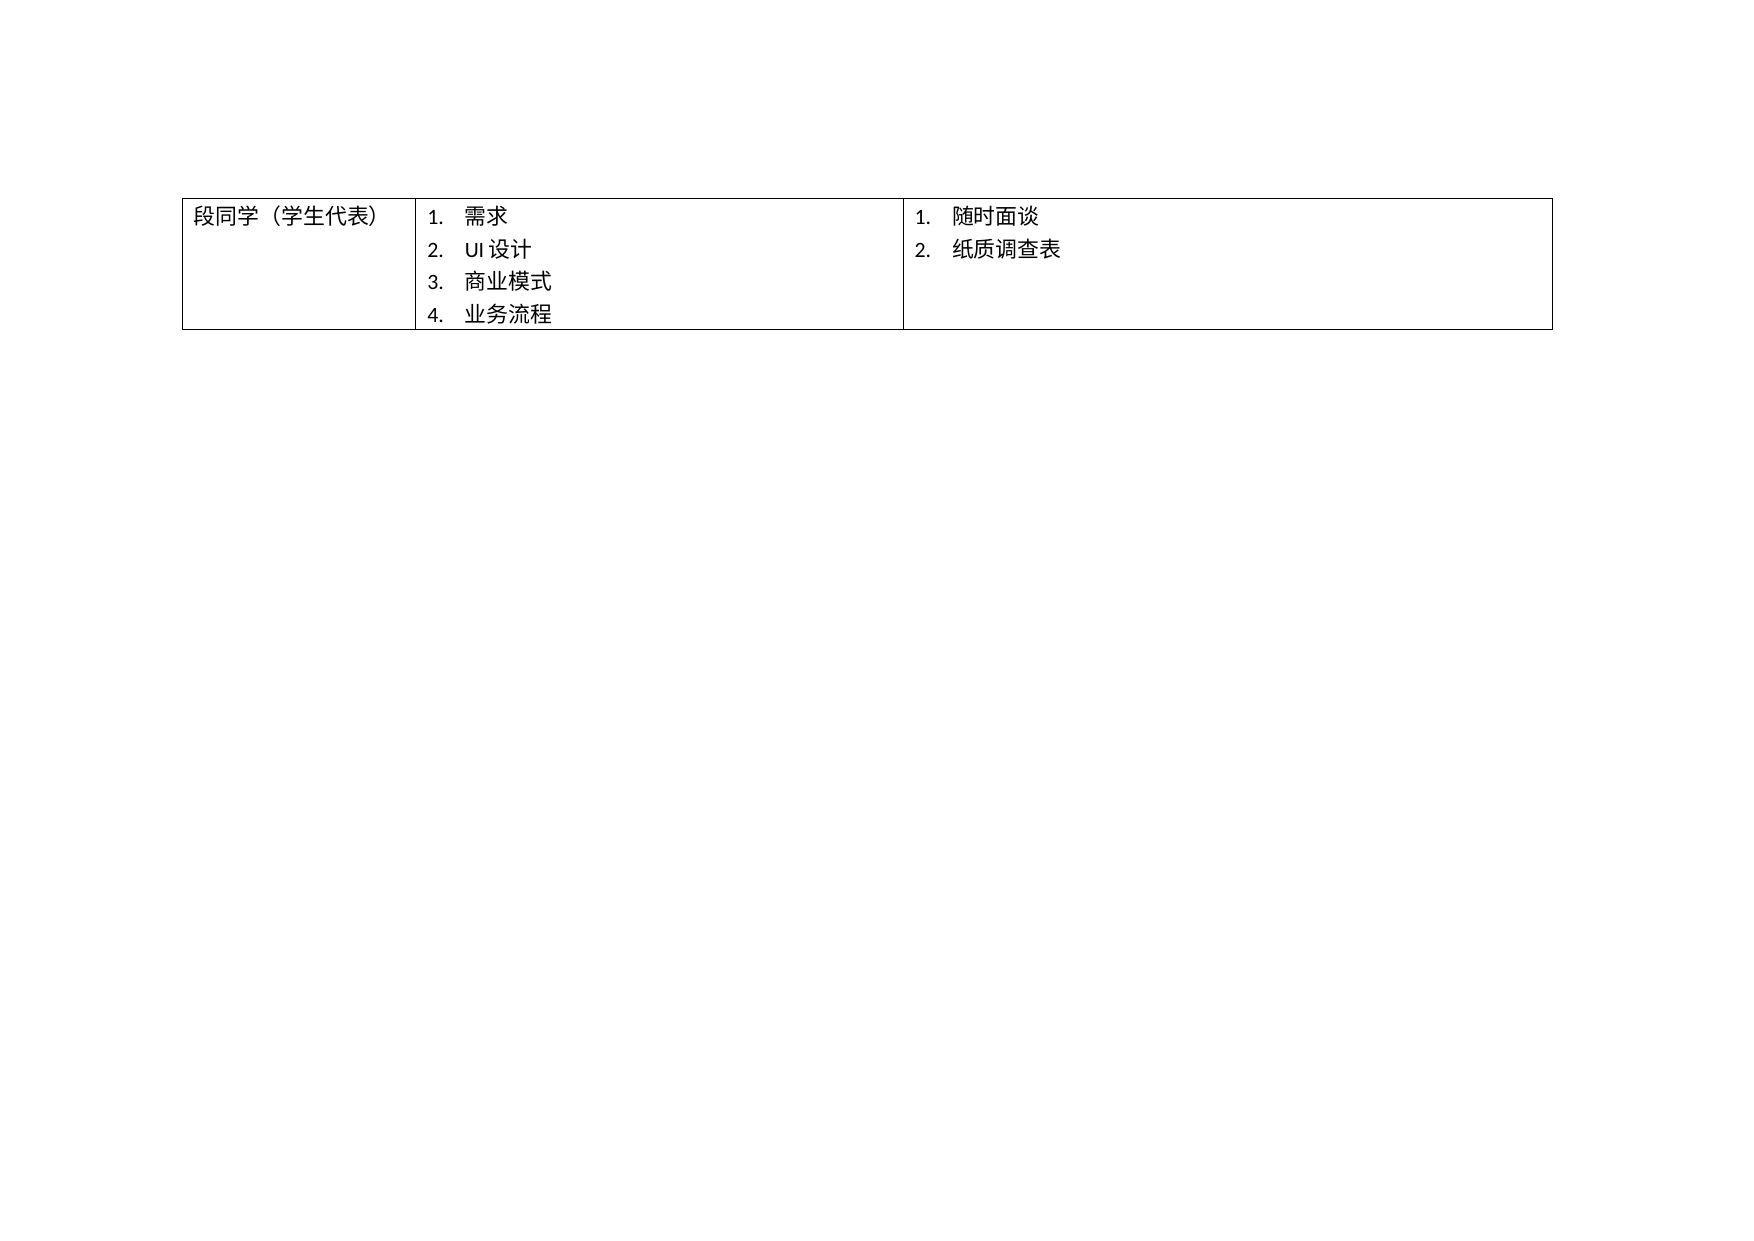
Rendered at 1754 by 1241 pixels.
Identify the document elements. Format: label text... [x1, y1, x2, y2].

table_cell 段同学（学生代表） [183, 199, 415, 329]
table_cell 需求 UI设计 商业模式 业务流程 [416, 199, 903, 329]
table_cell 随时面谈 纸质调查表 [904, 199, 1552, 329]
